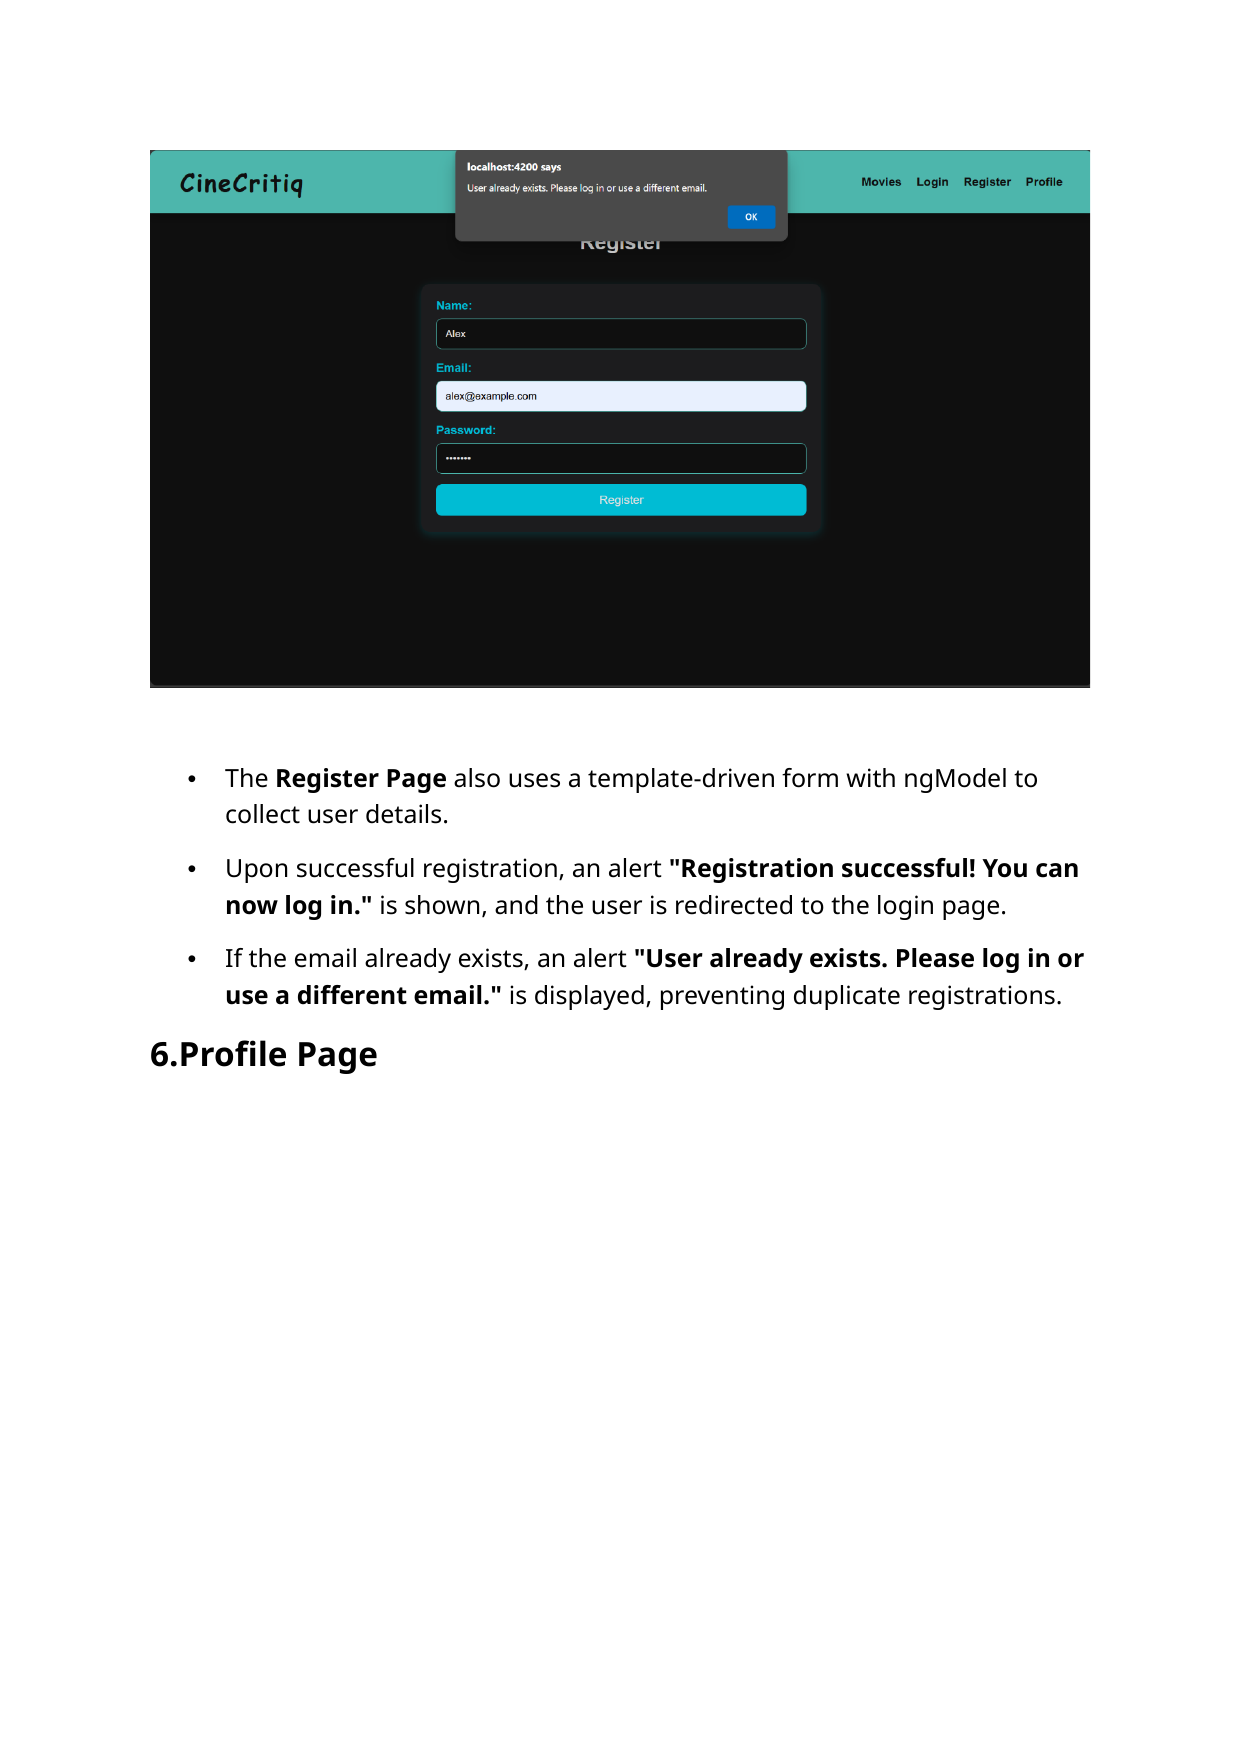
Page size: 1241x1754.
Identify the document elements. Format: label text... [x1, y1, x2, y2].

list The Register Page also uses a template-driven form with ngModel to collect user details. [187, 760, 1090, 831]
text 6.Profile Page [150, 1031, 1090, 1076]
list If the email already exists, an alert "User already exists. Please log in or use a different email." is displayed, preventing duplicate registrations. [187, 941, 1090, 1012]
picture [150, 150, 1091, 688]
list Upon successful registration, an alert "Registration successful! You can now log in." is shown, and the user is redirected to the login page. [187, 851, 1090, 921]
